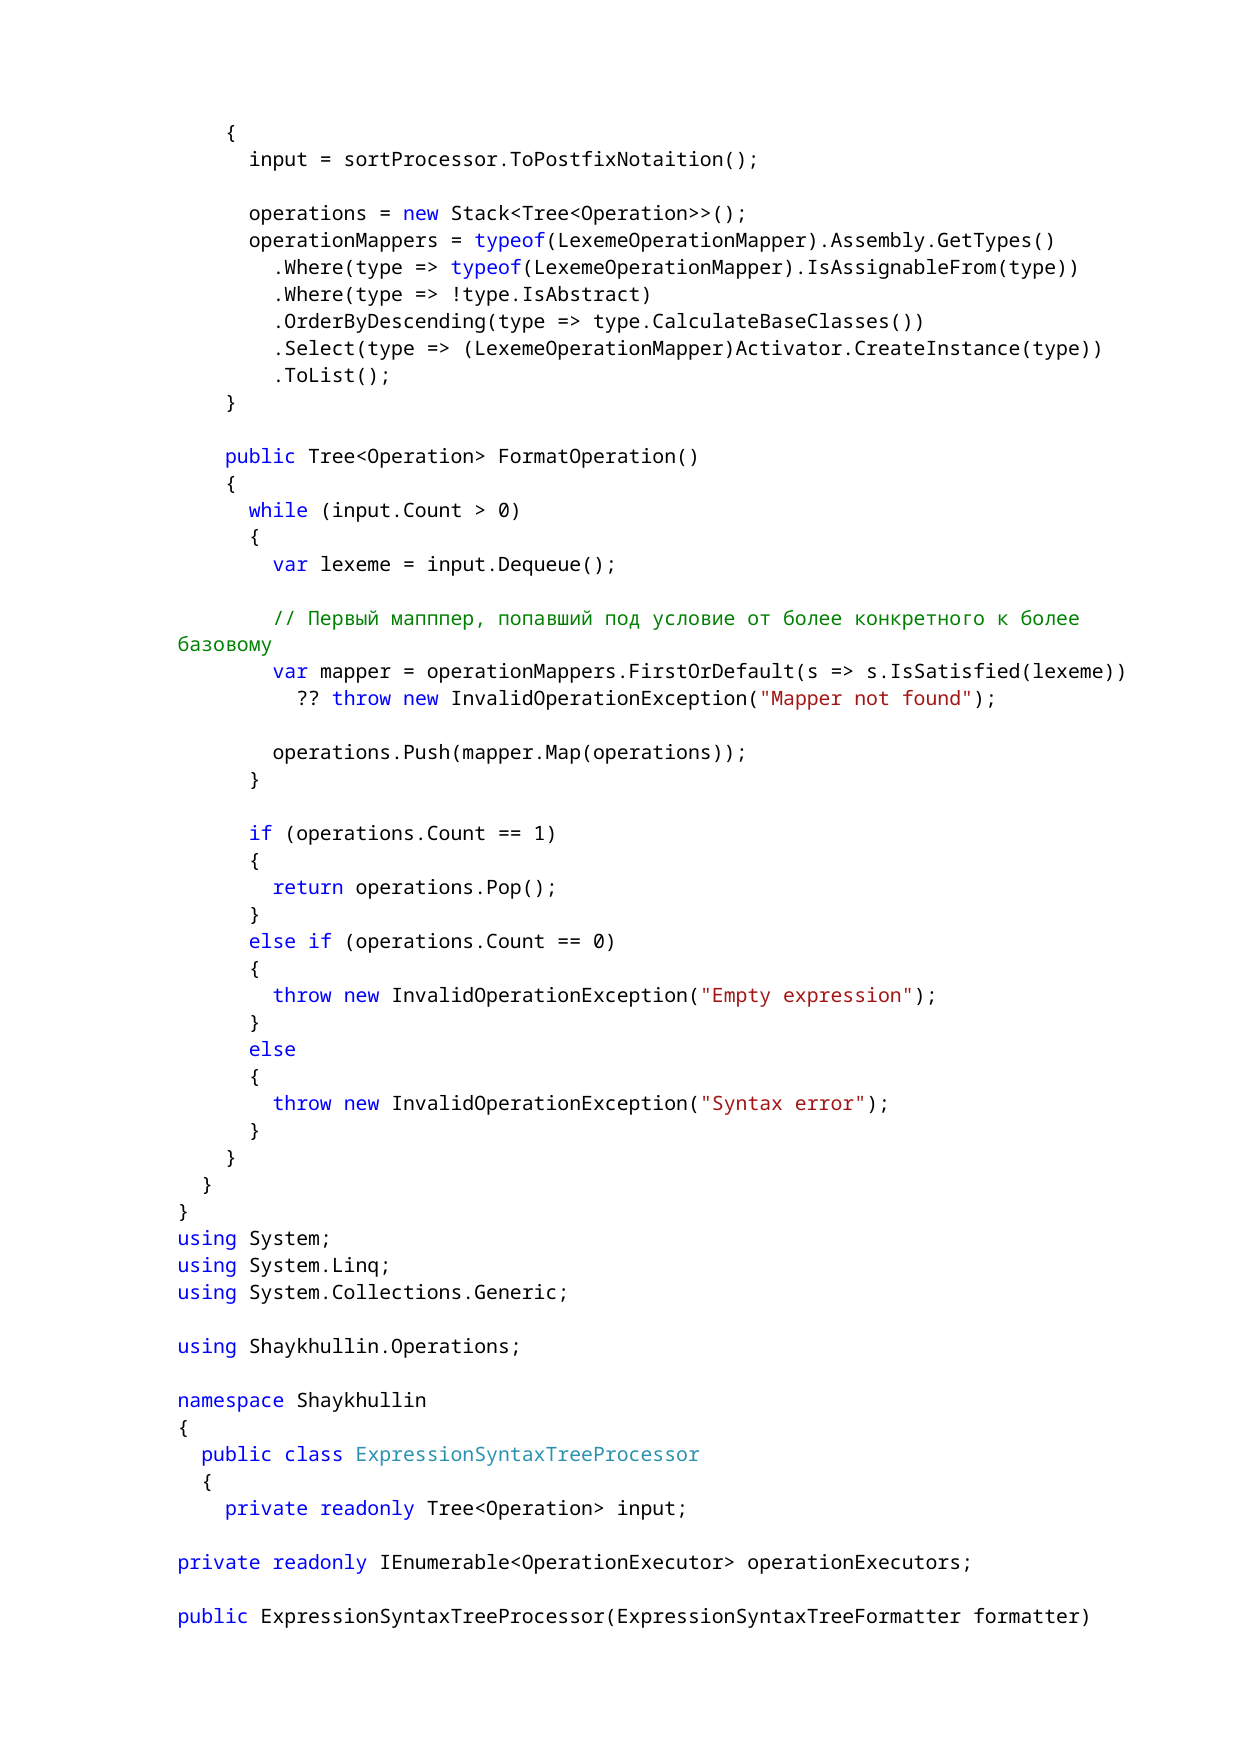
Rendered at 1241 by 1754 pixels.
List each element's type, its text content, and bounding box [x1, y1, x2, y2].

text .Select(type => (LexemeOperationMapper)Activator.CreateInstance(type)) [177, 334, 1152, 361]
text public Tree<Operation> FormatOperation() [177, 442, 1152, 469]
text { [177, 847, 1152, 873]
text .ToList(); [177, 361, 1152, 388]
text } [177, 388, 1152, 415]
text } [177, 1197, 1152, 1224]
text if (operations.Count == 1) [177, 819, 1152, 847]
text using System.Linq; [177, 1251, 1152, 1278]
text } [177, 1143, 1152, 1170]
text } [177, 1008, 1152, 1035]
text using System; [177, 1224, 1152, 1251]
text else if (operations.Count == 0) [177, 927, 1152, 954]
text namespace Shaykhullin [177, 1386, 1152, 1413]
text { [177, 1062, 1152, 1089]
text operations = new Stack<Tree<Operation>>(); [177, 199, 1152, 226]
text private readonly Tree<Operation> input; [177, 1494, 1152, 1521]
text } [177, 1116, 1152, 1143]
text { [177, 523, 1152, 550]
text { [177, 469, 1152, 496]
text } [177, 766, 1152, 793]
text operations.Push(mapper.Map(operations)); [177, 739, 1152, 766]
text public class ExpressionSyntaxTreeProcessor [177, 1440, 1152, 1467]
text { [177, 1413, 1152, 1440]
text ?? throw new InvalidOperationException("Mapper not found"); [177, 685, 1152, 712]
text var mapper = operationMappers.FirstOrDefault(s => s.IsSatisfied(lexeme)) [177, 658, 1152, 685]
text { [177, 1467, 1152, 1494]
text .Where(type => !type.IsAbstract) [177, 280, 1152, 307]
text private readonly IEnumerable<OperationExecutor> operationExecutors; [177, 1548, 1152, 1575]
text var lexeme = input.Dequeue(); [177, 550, 1152, 577]
text using Shaykhullin.Operations; [177, 1332, 1152, 1359]
text operationMappers = typeof(LexemeOperationMapper).Assembly.GetTypes() [177, 226, 1152, 253]
text { [177, 118, 1152, 145]
text .Where(type => typeof(LexemeOperationMapper).IsAssignableFrom(type)) [177, 253, 1152, 280]
text } [177, 1170, 1152, 1197]
text public ExpressionSyntaxTreeProcessor(ExpressionSyntaxTreeFormatter formatter) [177, 1602, 1152, 1629]
text } [177, 901, 1152, 927]
text while (input.Count > 0) [177, 496, 1152, 523]
text // Первый мапппер, попавший под условие от более конкретного к более базовому [177, 604, 1152, 658]
text throw new InvalidOperationException("Empty expression"); [177, 981, 1152, 1008]
text throw new InvalidOperationException("Syntax error"); [177, 1089, 1152, 1116]
text .OrderByDescending(type => type.CalculateBaseClasses()) [177, 307, 1152, 334]
text else [177, 1035, 1152, 1062]
text using System.Collections.Generic; [177, 1278, 1152, 1305]
text return operations.Pop(); [177, 873, 1152, 901]
text { [177, 954, 1152, 981]
text input = sortProcessor.ToPostfixNotaition(); [177, 145, 1152, 172]
